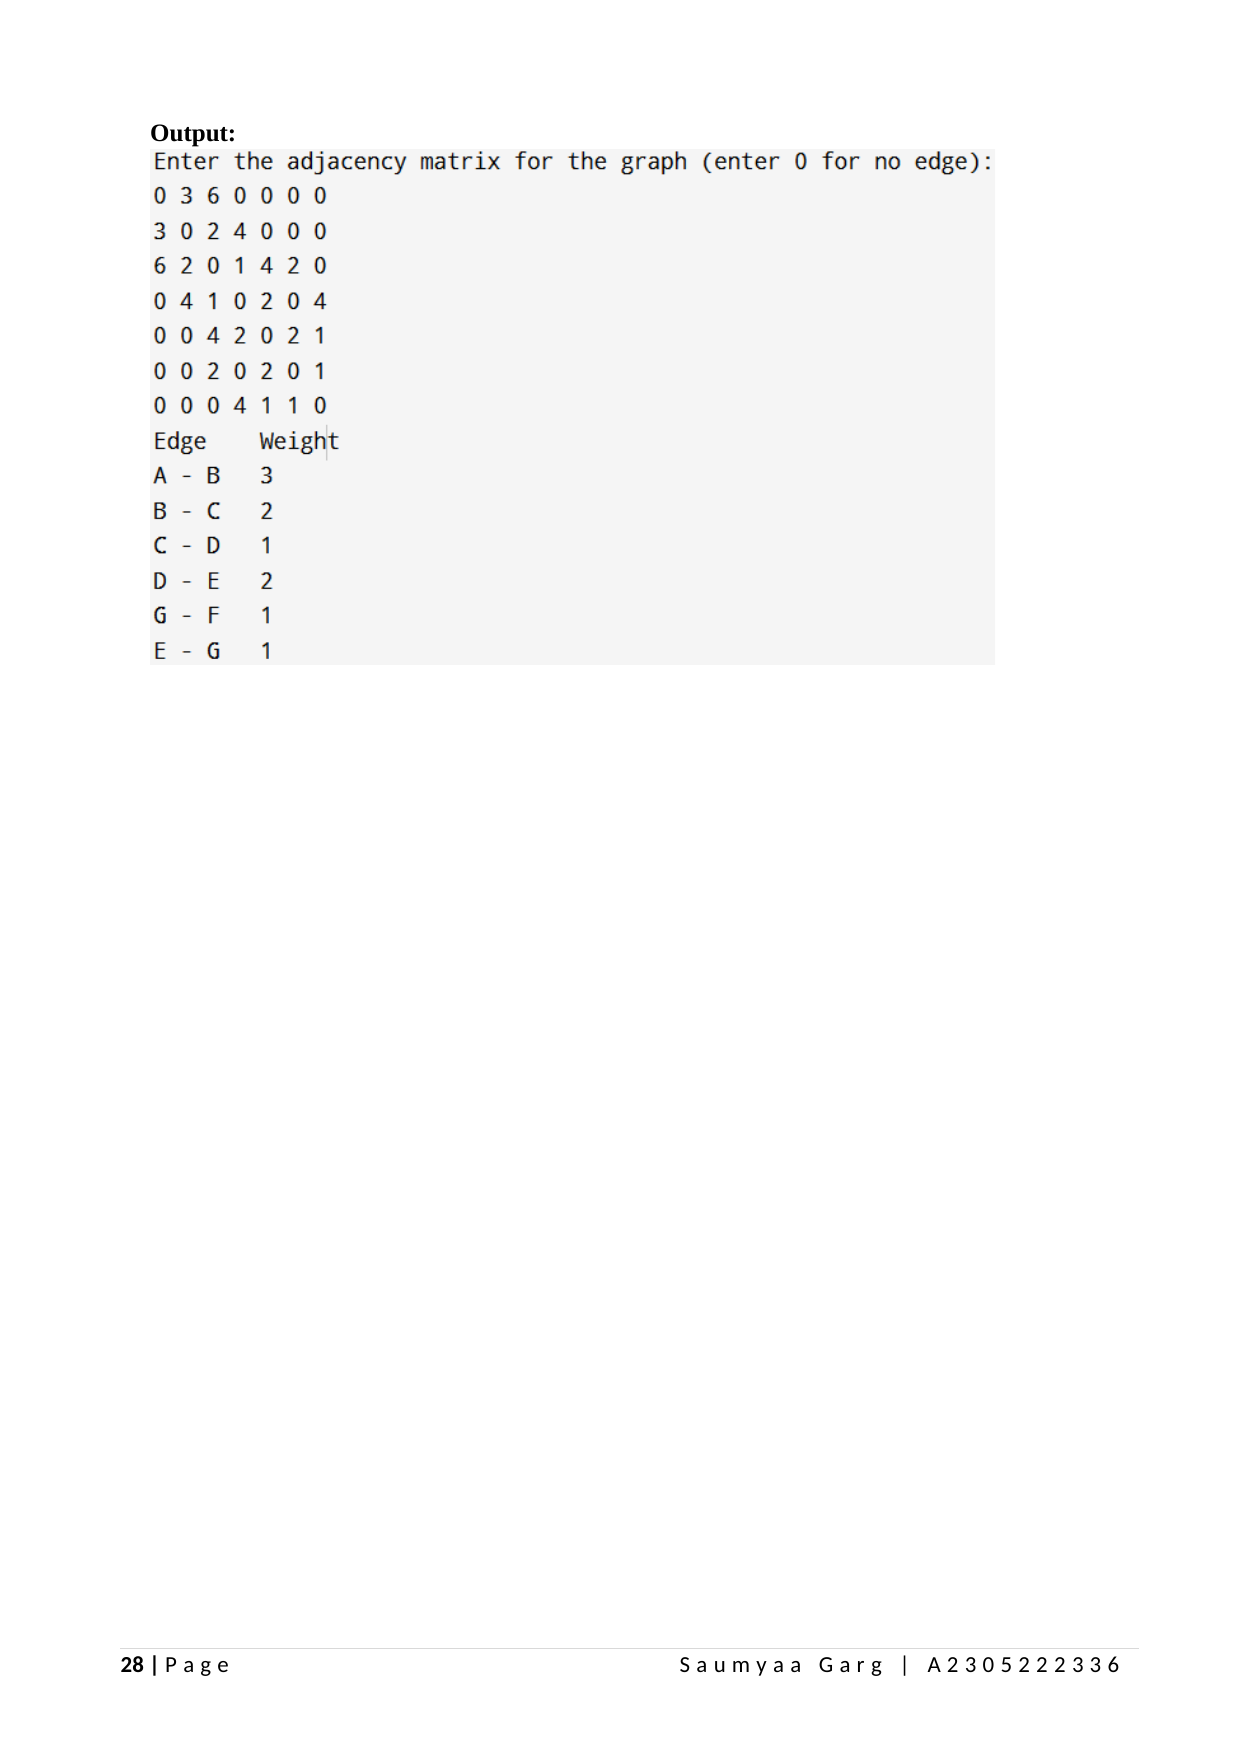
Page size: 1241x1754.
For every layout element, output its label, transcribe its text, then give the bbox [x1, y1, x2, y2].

text Output: [150, 118, 1090, 147]
picture [150, 149, 996, 665]
